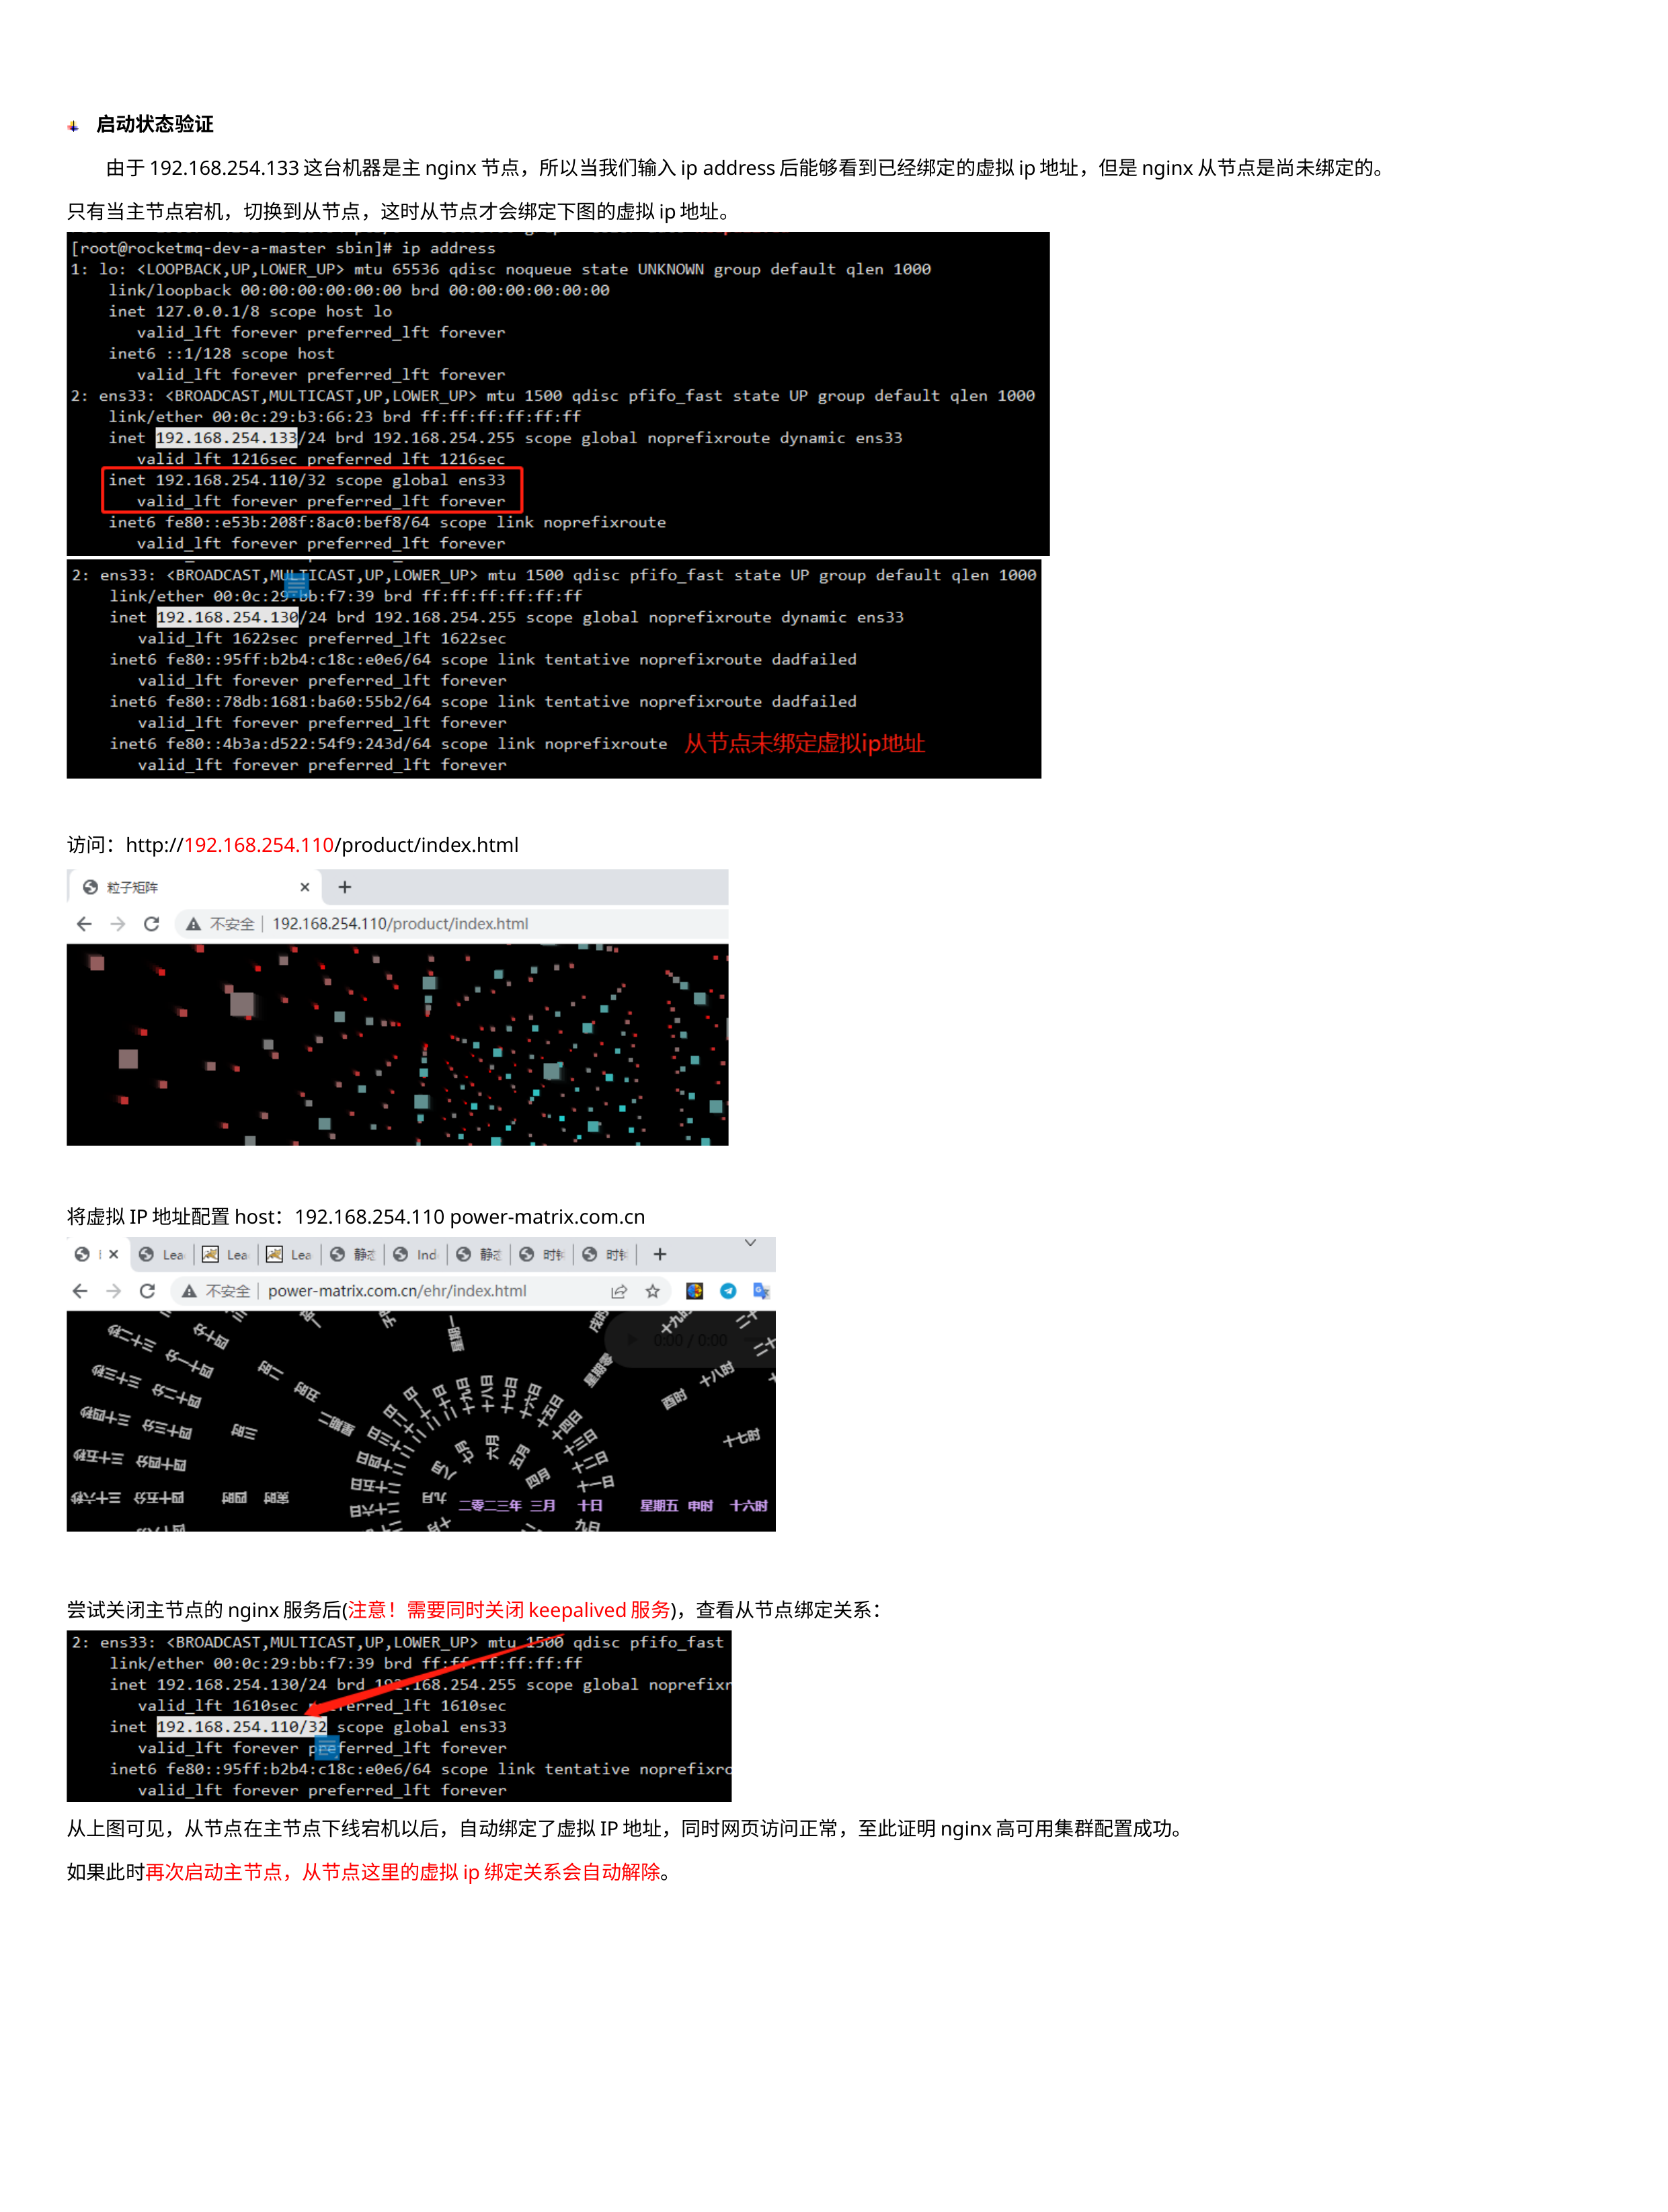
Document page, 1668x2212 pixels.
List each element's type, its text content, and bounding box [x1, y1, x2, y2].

picture [67, 1630, 732, 1802]
text 从上图可见，从节点在主节点下线宕机以后，自动绑定了虚拟IP地址，同时网页访问正常，至此证明nginx高可用集群配置成功。 [67, 1805, 1617, 1849]
text 尝试关闭主节点的nginx服务后(注意！需要同时关闭keepalived服务)，查看从节点绑定关系： [67, 1587, 1617, 1630]
text 启动状态验证 [67, 101, 1617, 145]
text 访问：http://192.168.254.110/product/index.html [67, 822, 1617, 865]
picture [67, 559, 1042, 779]
picture [67, 869, 729, 1146]
text 如果此时再次启动主节点，从节点这里的虚拟ip绑定关系会自动解除。 [67, 1849, 1617, 1893]
text 将虚拟IP地址配置host：192.168.254.110 power-matrix.com.cn [67, 1193, 1617, 1237]
text 由于192.168.254.133这台机器是主nginx节点，所以当我们输入ip address后能够看到已经绑定的虚拟ip地址，但是nginx从节点是尚未绑定的。 [67, 145, 1617, 188]
text 只有当主节点宕机，切换到从节点，这时从节点才会绑定下图的虚拟ip地址。 [67, 188, 1617, 232]
picture [67, 1237, 776, 1532]
picture [67, 120, 79, 132]
picture [67, 232, 1050, 556]
